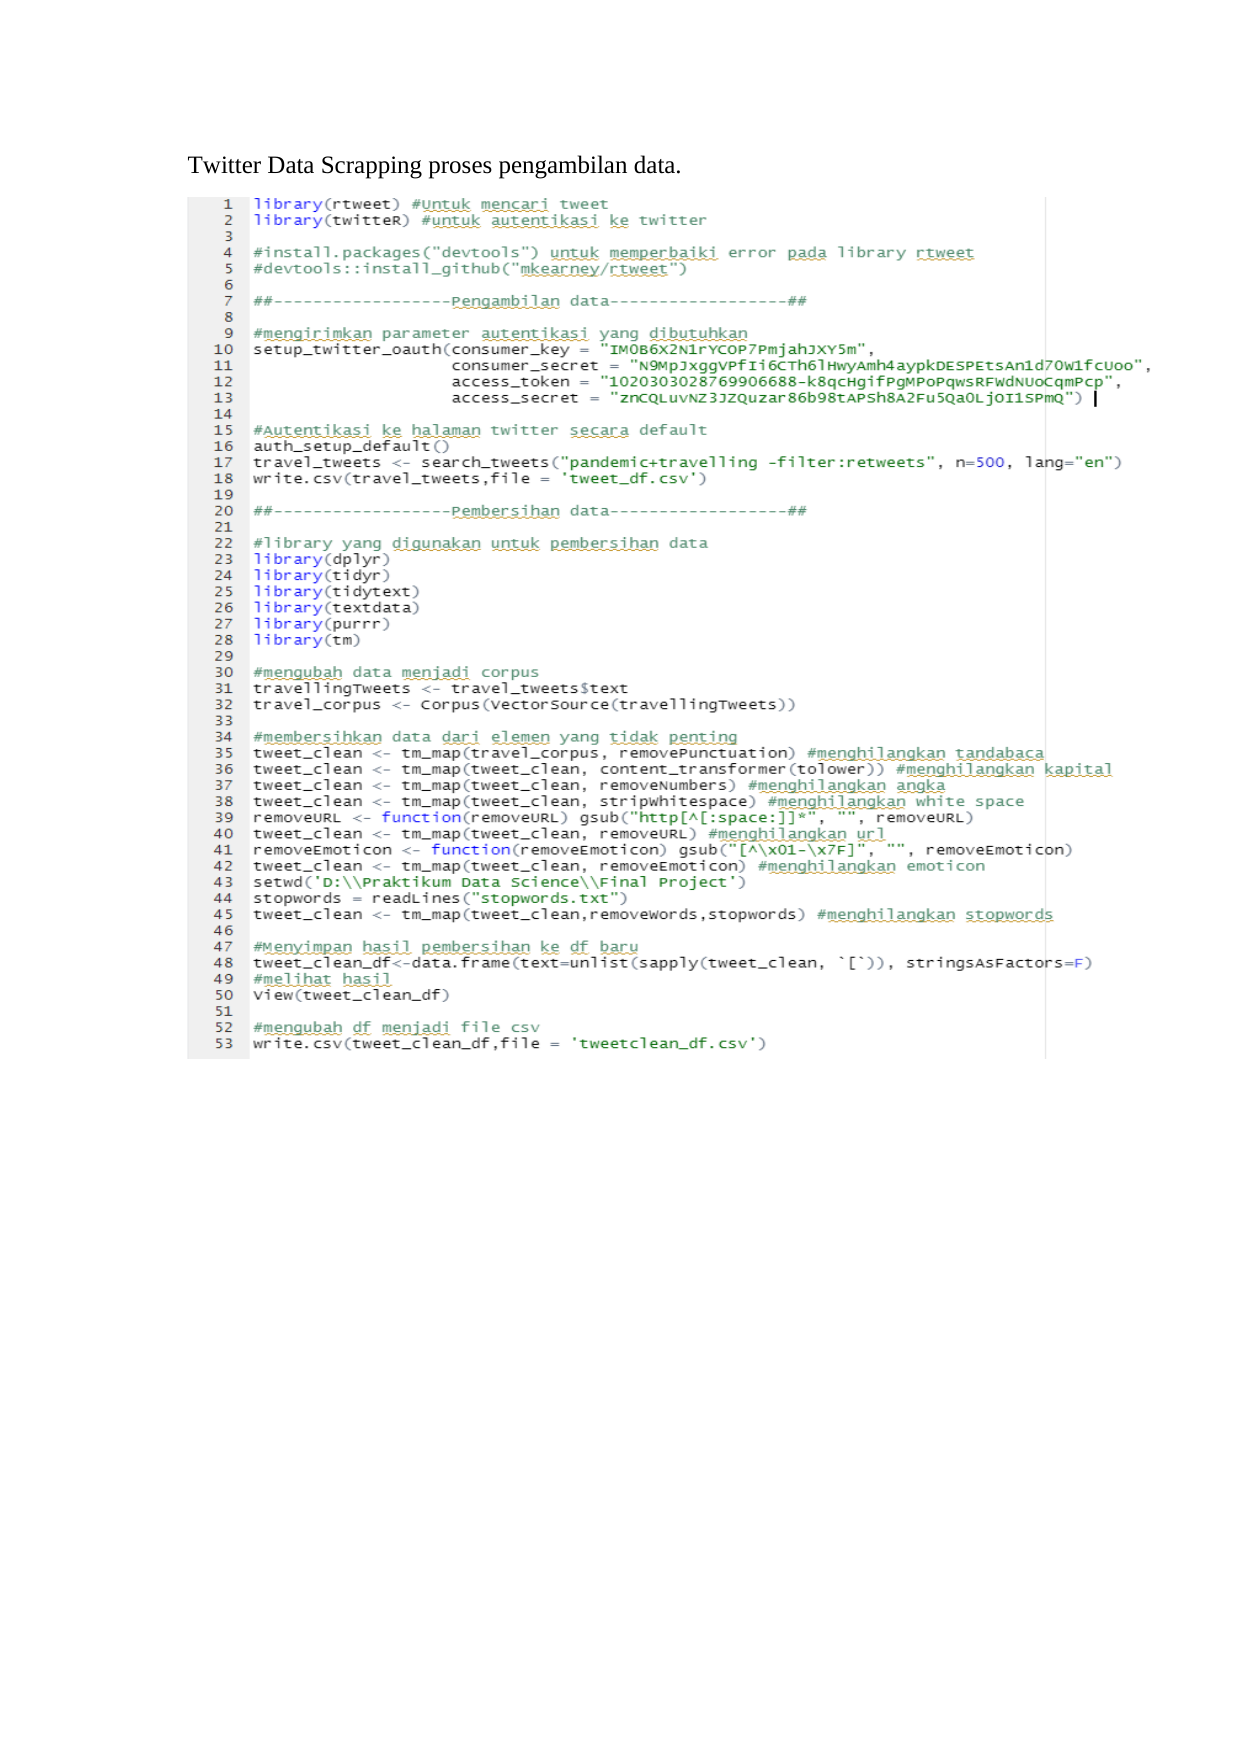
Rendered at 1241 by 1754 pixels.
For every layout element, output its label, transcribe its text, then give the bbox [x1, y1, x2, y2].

text Twitter Data Scrapping proses pengambilan data. [187, 150, 1053, 179]
picture [187, 197, 1178, 1059]
